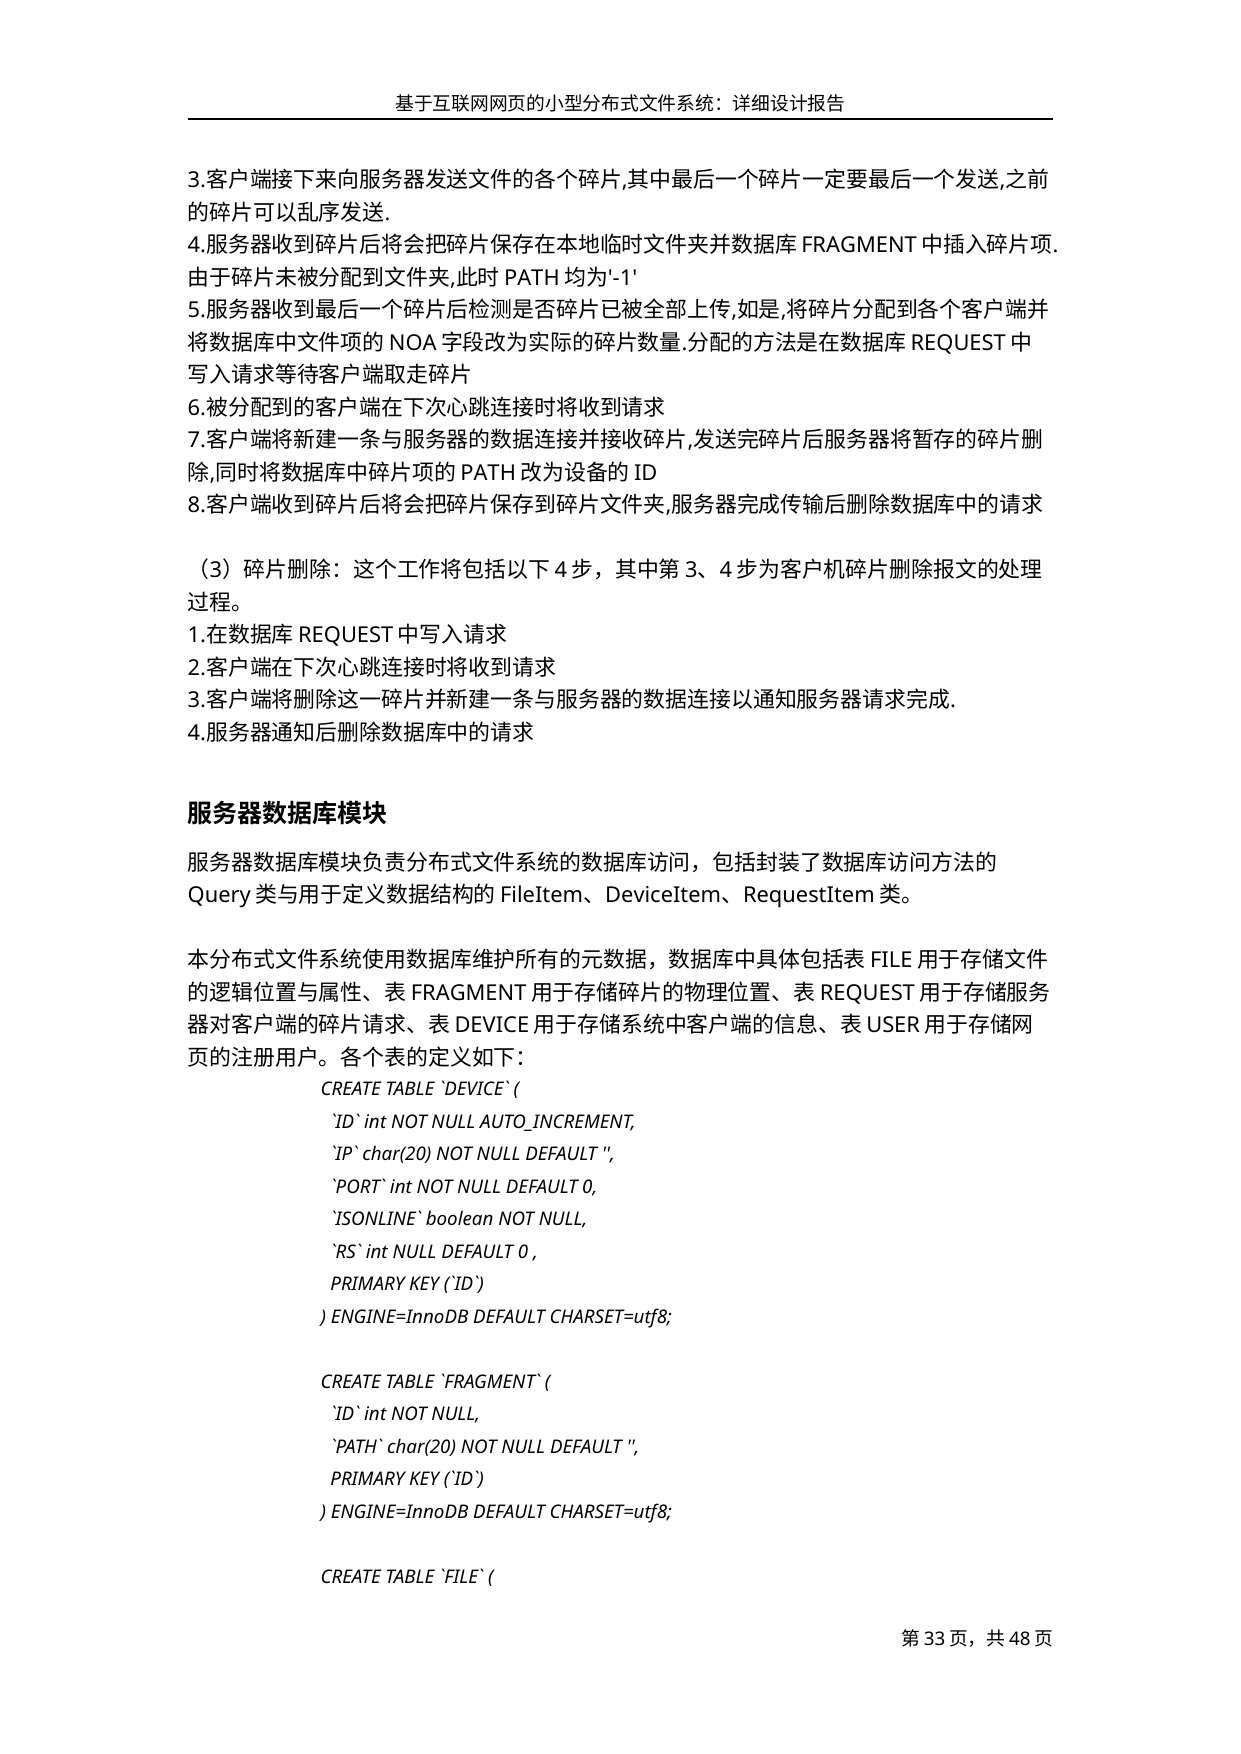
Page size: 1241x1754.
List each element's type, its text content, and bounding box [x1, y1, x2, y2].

text （3）碎片删除：这个工作将包括以下4步，其中第3、4步为客户机碎片删除报文的处理过程。 [187, 552, 1053, 617]
text ) ENGINE=InnoDB DEFAULT CHARSET=utf8; [320, 1494, 1053, 1527]
text `ID` int NOT NULL, [320, 1397, 1053, 1429]
text CREATE TABLE `FILE` ( [320, 1559, 1053, 1592]
text 3.客户端将删除这一碎片并新建一条与服务器的数据连接以通知服务器请求完成. [187, 682, 1053, 714]
text `PATH` char(20) NOT NULL DEFAULT '', [320, 1429, 1053, 1462]
text `ID` int NOT NULL AUTO_INCREMENT, [320, 1104, 1053, 1137]
text 服务器数据库模块 [187, 779, 1053, 844]
text 7.客户端将新建一条与服务器的数据连接并接收碎片,发送完碎片后服务器将暂存的碎片删除,同时将数据库中碎片项的PATH改为设备的ID [187, 422, 1053, 487]
text 本分布式文件系统使用数据库维护所有的元数据，数据库中具体包括表FILE用于存储文件的逻辑位置与属性、表FRAGMENT用于存储碎片的物理位置、表REQUEST用于存储服务器对客户端的碎片请求、表DEVICE用于存储系统中客户端的信息、表USER用于存储网页的注册用户。各个表的定义如下： [187, 942, 1053, 1072]
text PRIMARY KEY (`ID`) [320, 1267, 1053, 1299]
text CREATE TABLE `FRAGMENT` ( [320, 1364, 1053, 1397]
text ) ENGINE=InnoDB DEFAULT CHARSET=utf8; [320, 1299, 1053, 1332]
text 4.服务器收到碎片后将会把碎片保存在本地临时文件夹并数据库FRAGMENT中插入碎片项.由于碎片未被分配到文件夹,此时PATH均为'-1' [187, 227, 1053, 292]
text 2.客户端在下次心跳连接时将收到请求 [187, 649, 1053, 682]
text 3.客户端接下来向服务器发送文件的各个碎片,其中最后一个碎片一定要最后一个发送,之前的碎片可以乱序发送. [187, 162, 1053, 227]
text `ISONLINE` boolean NOT NULL, [320, 1202, 1053, 1234]
text `PORT` int NOT NULL DEFAULT 0, [320, 1169, 1053, 1202]
text 6.被分配到的客户端在下次心跳连接时将收到请求 [187, 389, 1053, 422]
text PRIMARY KEY (`ID`) [320, 1462, 1053, 1494]
text 8.客户端收到碎片后将会把碎片保存到碎片文件夹,服务器完成传输后删除数据库中的请求 [187, 487, 1053, 519]
text 服务器数据库模块负责分布式文件系统的数据库访问，包括封装了数据库访问方法的Query类与用于定义数据结构的FileItem、DeviceItem、RequestItem类。 [187, 844, 1053, 909]
text 1.在数据库REQUEST中写入请求 [187, 617, 1053, 649]
text `IP` char(20) NOT NULL DEFAULT '', [320, 1137, 1053, 1169]
text CREATE TABLE `DEVICE` ( [320, 1072, 1053, 1104]
text 5.服务器收到最后一个碎片后检测是否碎片已被全部上传,如是,将碎片分配到各个客户端并将数据库中文件项的NOA字段改为实际的碎片数量.分配的方法是在数据库REQUEST中写入请求等待客户端取走碎片 [187, 292, 1053, 389]
text `RS` int NULL DEFAULT 0 , [320, 1234, 1053, 1267]
text 4.服务器通知后删除数据库中的请求 [187, 714, 1053, 747]
